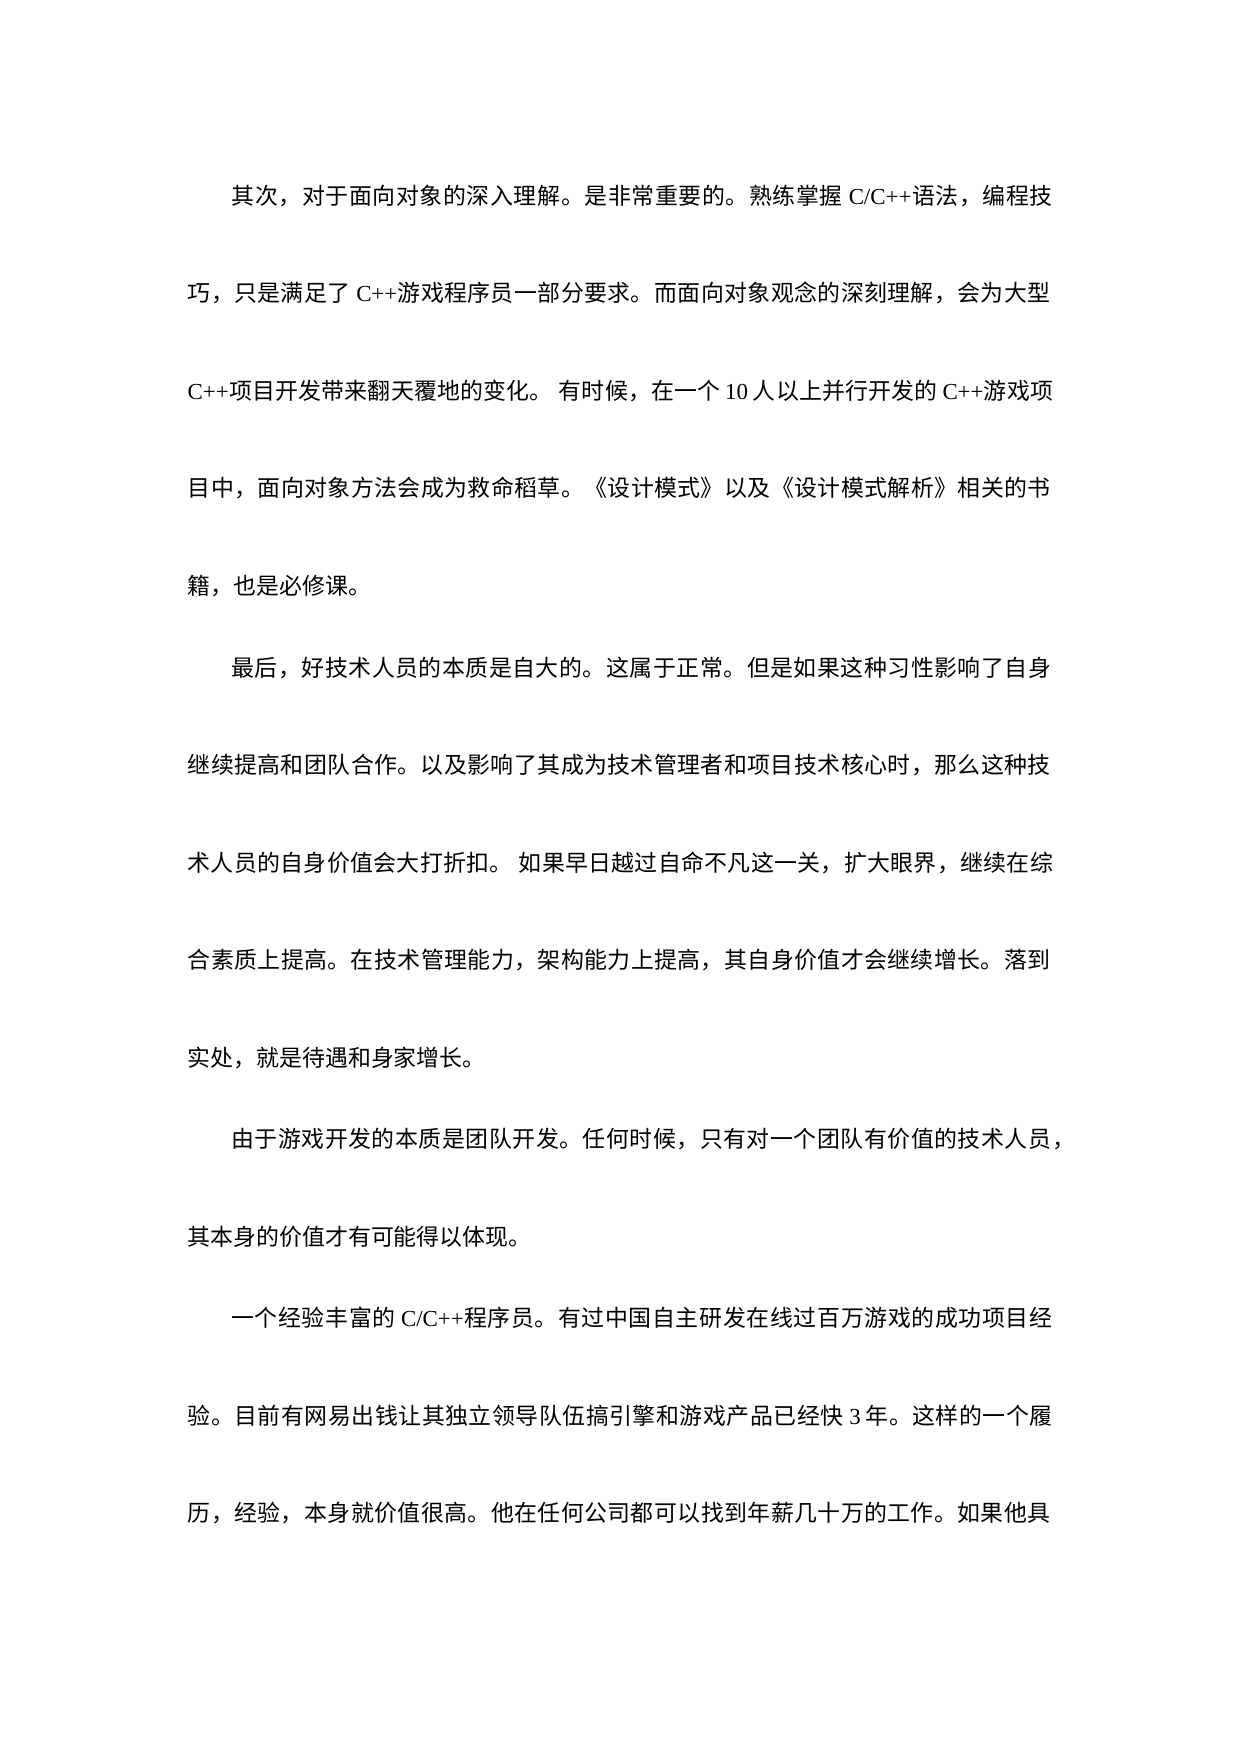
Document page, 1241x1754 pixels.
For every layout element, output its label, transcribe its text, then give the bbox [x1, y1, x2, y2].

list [187, 1284, 1053, 1544]
list 其次，对于面向对象的深入理解。是非常重要的。熟练掌握C/C++语法，编程技巧，只是满足了C++游戏程序员一部分要求。而面向对象观念的深刻理解，会为大型C++项目开发带来翻天覆地的变化。 有时候，在一个10人以上并行开发的C++游戏项目中，面向对象方法会成为救命稻草。《设计模式》以及《设计模式解析》相关的书籍，也是必修课。 [187, 162, 1053, 617]
list 最后，好技术人员的本质是自大的。这属于正常。但是如果这种习性影响了自身继续提高和团队合作。以及影响了其成为技术管理者和项目技术核心时，那么这种技术人员的自身价值会大打折扣。 如果早日越过自命不凡这一关，扩大眼界，继续在综合素质上提高。在技术管理能力，架构能力上提高，其自身价值才会继续增长。落到实处，就是待遇和身家增长。 [187, 633, 1053, 1088]
list 由于游戏开发的本质是团队开发。任何时候，只有对一个团队有价值的技术人员，其本身的价值才有可能得以体现。 [187, 1105, 1053, 1268]
